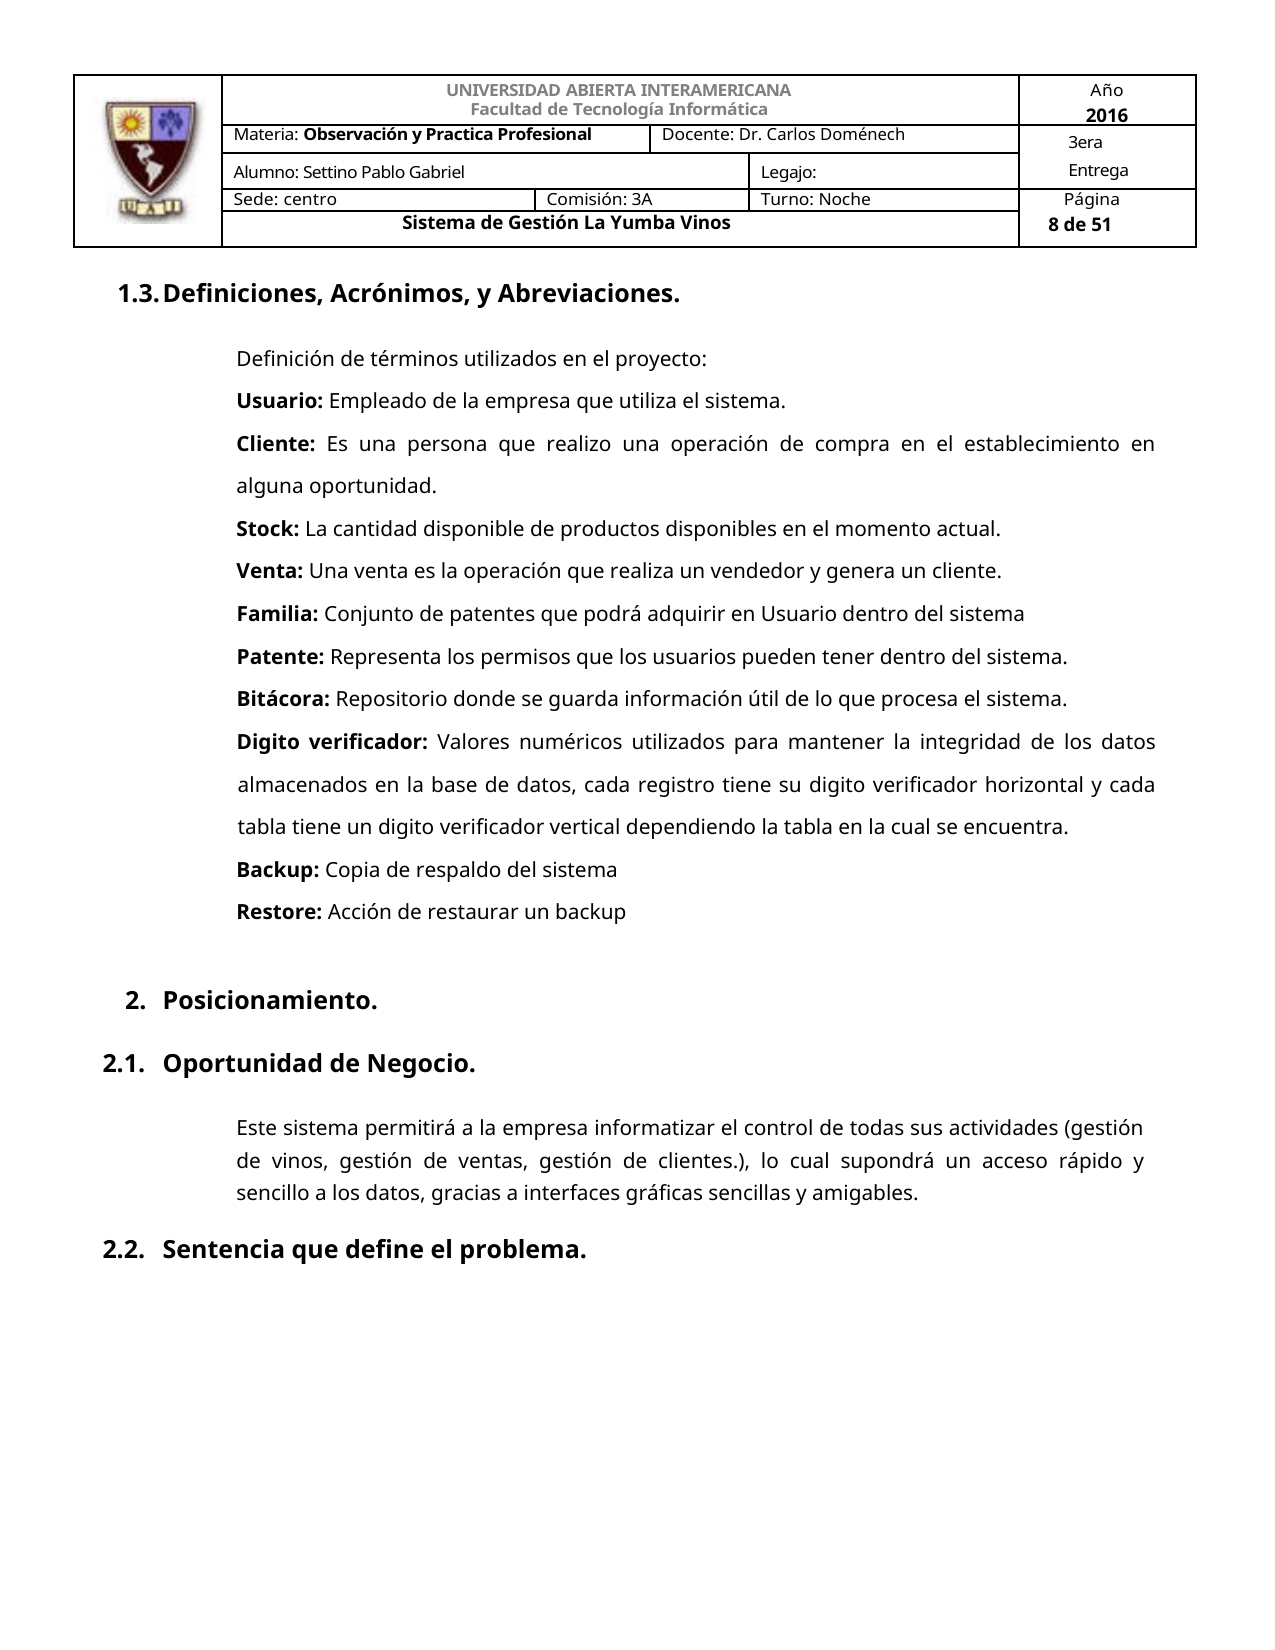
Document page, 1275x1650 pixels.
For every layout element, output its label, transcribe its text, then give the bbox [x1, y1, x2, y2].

text Familia: Conjunto de patentes que podrá adquirir en Usuario dentro del sistema [236, 599, 1157, 628]
picture [92, 97, 207, 224]
text Definición de términos utilizados en el proyecto: [236, 344, 1157, 372]
list Oportunidad de Negocio. [102, 1045, 1157, 1079]
text Backup: Copia de respaldo del sistema [236, 855, 1157, 883]
text Bitácora: Repositorio donde se guarda información útil de lo que procesa el sistema. [236, 684, 1157, 713]
text Restore: Acción de restaurar un backup [236, 897, 1157, 926]
list Sentencia que define el problema. [102, 1232, 1157, 1266]
text Usuario: Empleado de la empresa que utiliza el sistema. [236, 386, 1157, 415]
text Digito verificador: Valores numéricos utilizados para mantener la integridad de los datos almacenados en la base de datos, cada registro tiene su digito verificador horizontal y cada tabla tiene un digito verificador vertical dependiendo la tabla en la cual se encuentra. [236, 727, 1157, 841]
text Stock: La cantidad disponible de productos disponibles en el momento actual. [236, 514, 1157, 542]
text Venta: Una venta es la operación que realiza un vendedor y genera un cliente. [236, 557, 1157, 585]
list Posicionamiento. [125, 983, 1157, 1017]
text Patente: Representa los permisos que los usuarios pueden tener dentro del sistema. [236, 642, 1157, 670]
list Definiciones, Acrónimos, y Abreviaciones. [117, 276, 1157, 309]
text Cliente: Es una persona que realizo una operación de compra en el establecimiento en alguna oportunidad. [236, 429, 1157, 500]
